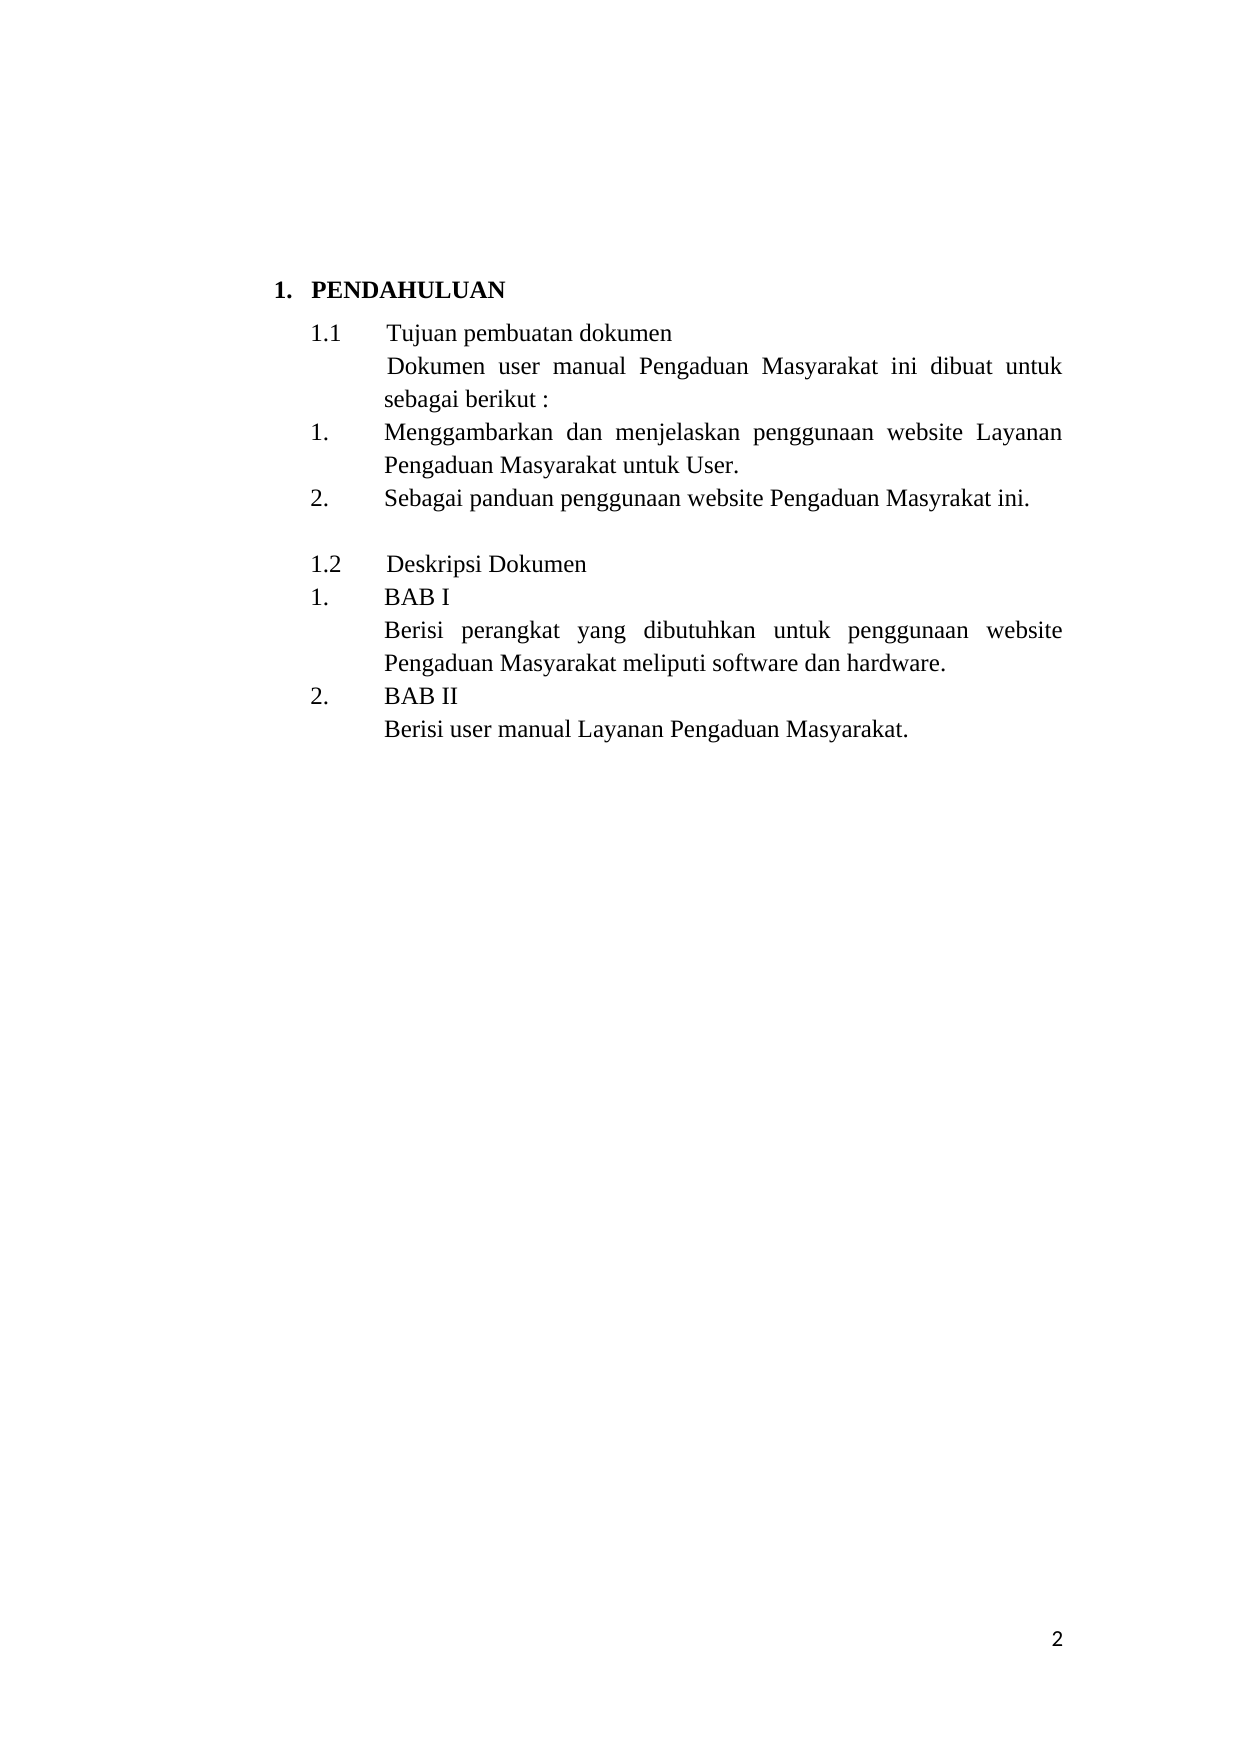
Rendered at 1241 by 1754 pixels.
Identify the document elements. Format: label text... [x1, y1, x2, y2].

list PENDAHULUAN [274, 275, 1063, 303]
list Dokumen user manual Pengaduan Masyarakat ini dibuat untuk sebagai berikut : [384, 351, 1063, 413]
list BAB I [310, 582, 1063, 611]
list Sebagai panduan penggunaan website Pengaduan Masyrakat ini. [310, 483, 1063, 512]
list Berisi user manual Layanan Pengaduan Masyarakat. [384, 714, 1063, 743]
list Menggambarkan dan menjelaskan penggunaan website Layanan Pengaduan Masyarakat untuk User. [310, 417, 1063, 479]
list Deskripsi Dokumen [310, 549, 1063, 578]
list Berisi perangkat yang dibutuhkan untuk penggunaan website Pengaduan Masyarakat meliputi software dan hardware. [384, 615, 1063, 677]
list BAB II [310, 681, 1063, 710]
list Tujuan pembuatan dokumen [310, 318, 1063, 347]
